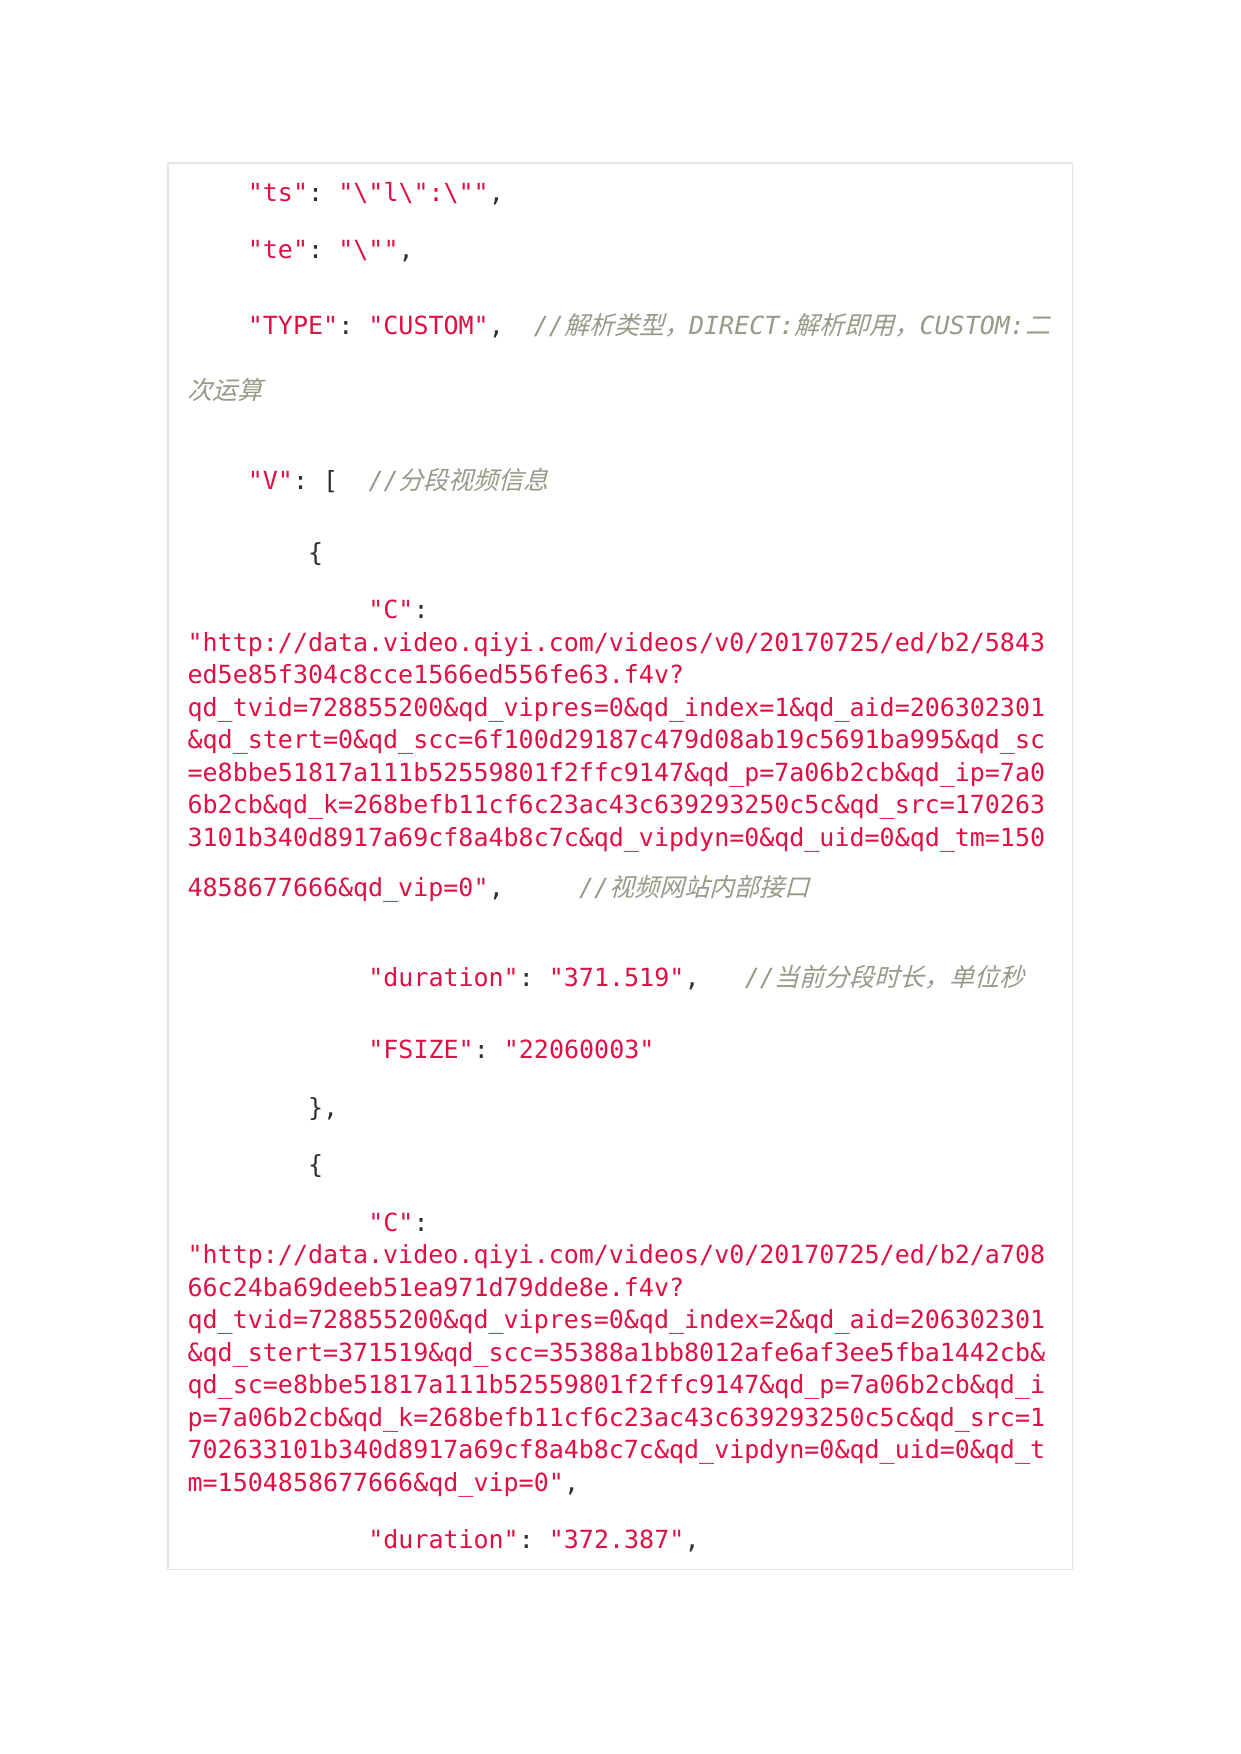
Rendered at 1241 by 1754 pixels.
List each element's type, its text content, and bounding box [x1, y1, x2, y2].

text "C": "http://data.video.qiyi.com/videos/v0/20170725/ed/b2/a70866c24ba69deeb51ea971d79dde8e.f4v?qd_tvid=728855200&qd_vipres=0&qd_index=2&qd_aid=206302301&qd_stert=371519&qd_scc=35388a1bb8012afe6af3ee5fba1442cb&qd_sc=e8bbe51817a111b52559801f2ffc9147&qd_p=7a06b2cb&qd_ip=7a06b2cb&qd_k=268befb11cf6c23ac43c639293250c5c&qd_src=1702633101b340d8917a69cf8a4b8c7c&qd_vipdyn=0&qd_uid=0&qd_tm=1504858677666&qd_vip=0", [169, 1192, 1072, 1498]
text "duration": "371.519", //当前分段时长，单位秒 [169, 929, 1072, 1008]
text { [169, 1134, 1072, 1181]
text "FSIZE": "22060003" [169, 1019, 1072, 1066]
text { [169, 522, 1072, 568]
text }, [169, 1077, 1072, 1123]
text "C": "http://data.video.qiyi.com/videos/v0/20170725/ed/b2/5843ed5e85f304c8cce1566ed556fe63.f4v?qd_tvid=728855200&qd_vipres=0&qd_index=1&qd_aid=206302301&qd_stert=0&qd_scc=6f100d29187c479d08ab19c5691ba995&qd_sc=e8bbe51817a111b52559801f2ffc9147&qd_p=7a06b2cb&qd_ip=7a06b2cb&qd_k=268befb11cf6c23ac43c639293250c5c&qd_src=1702633101b340d8917a69cf8a4b8c7c&qd_vipdyn=0&qd_uid=0&qd_tm=1504858677666&qd_vip=0", //视频网站内部接口 [169, 579, 1072, 918]
text "TYPE": "CUSTOM", //解析类型，DIRECT:解析即用，CUSTOM:二次运算 [169, 277, 1072, 421]
text "V": [ //分段视频信息 [169, 432, 1072, 511]
text "ts": "\"l\":\"", [169, 164, 1072, 208]
text "duration": "372.387", [169, 1509, 1072, 1569]
text "te": "\"", [169, 219, 1072, 266]
